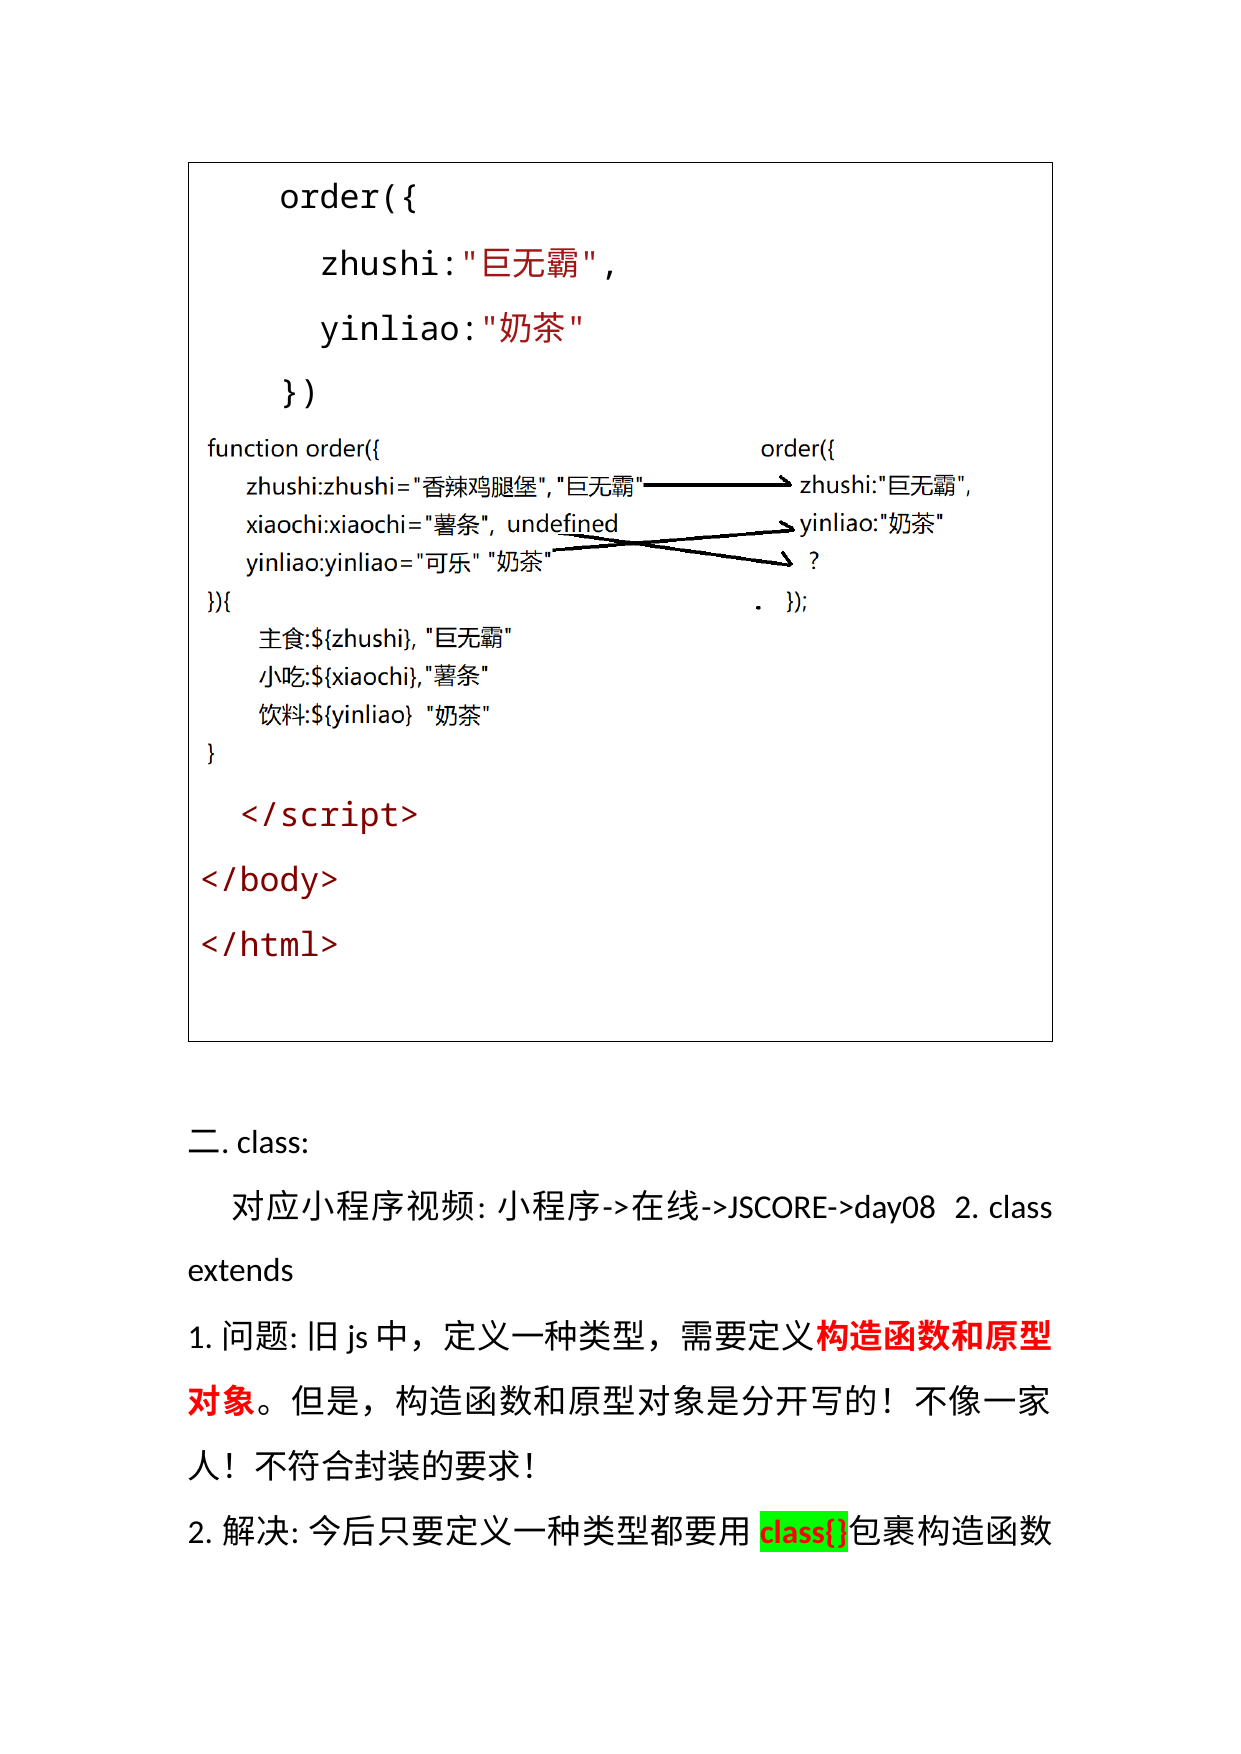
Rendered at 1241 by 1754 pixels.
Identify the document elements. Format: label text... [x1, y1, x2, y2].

text 1. 问题: 旧js中，定义一种类型，需要定义构造函数和原型对象。但是，构造函数和原型对象是分开写的！不像一家人！不符合封装的要求！ [187, 1302, 1053, 1497]
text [187, 1497, 1053, 1562]
text 对应小程序视频: 小程序->在线->JSCORE->day08 2. class extends [187, 1172, 1053, 1302]
text 二. class: [187, 1107, 1053, 1172]
picture [199, 429, 970, 774]
